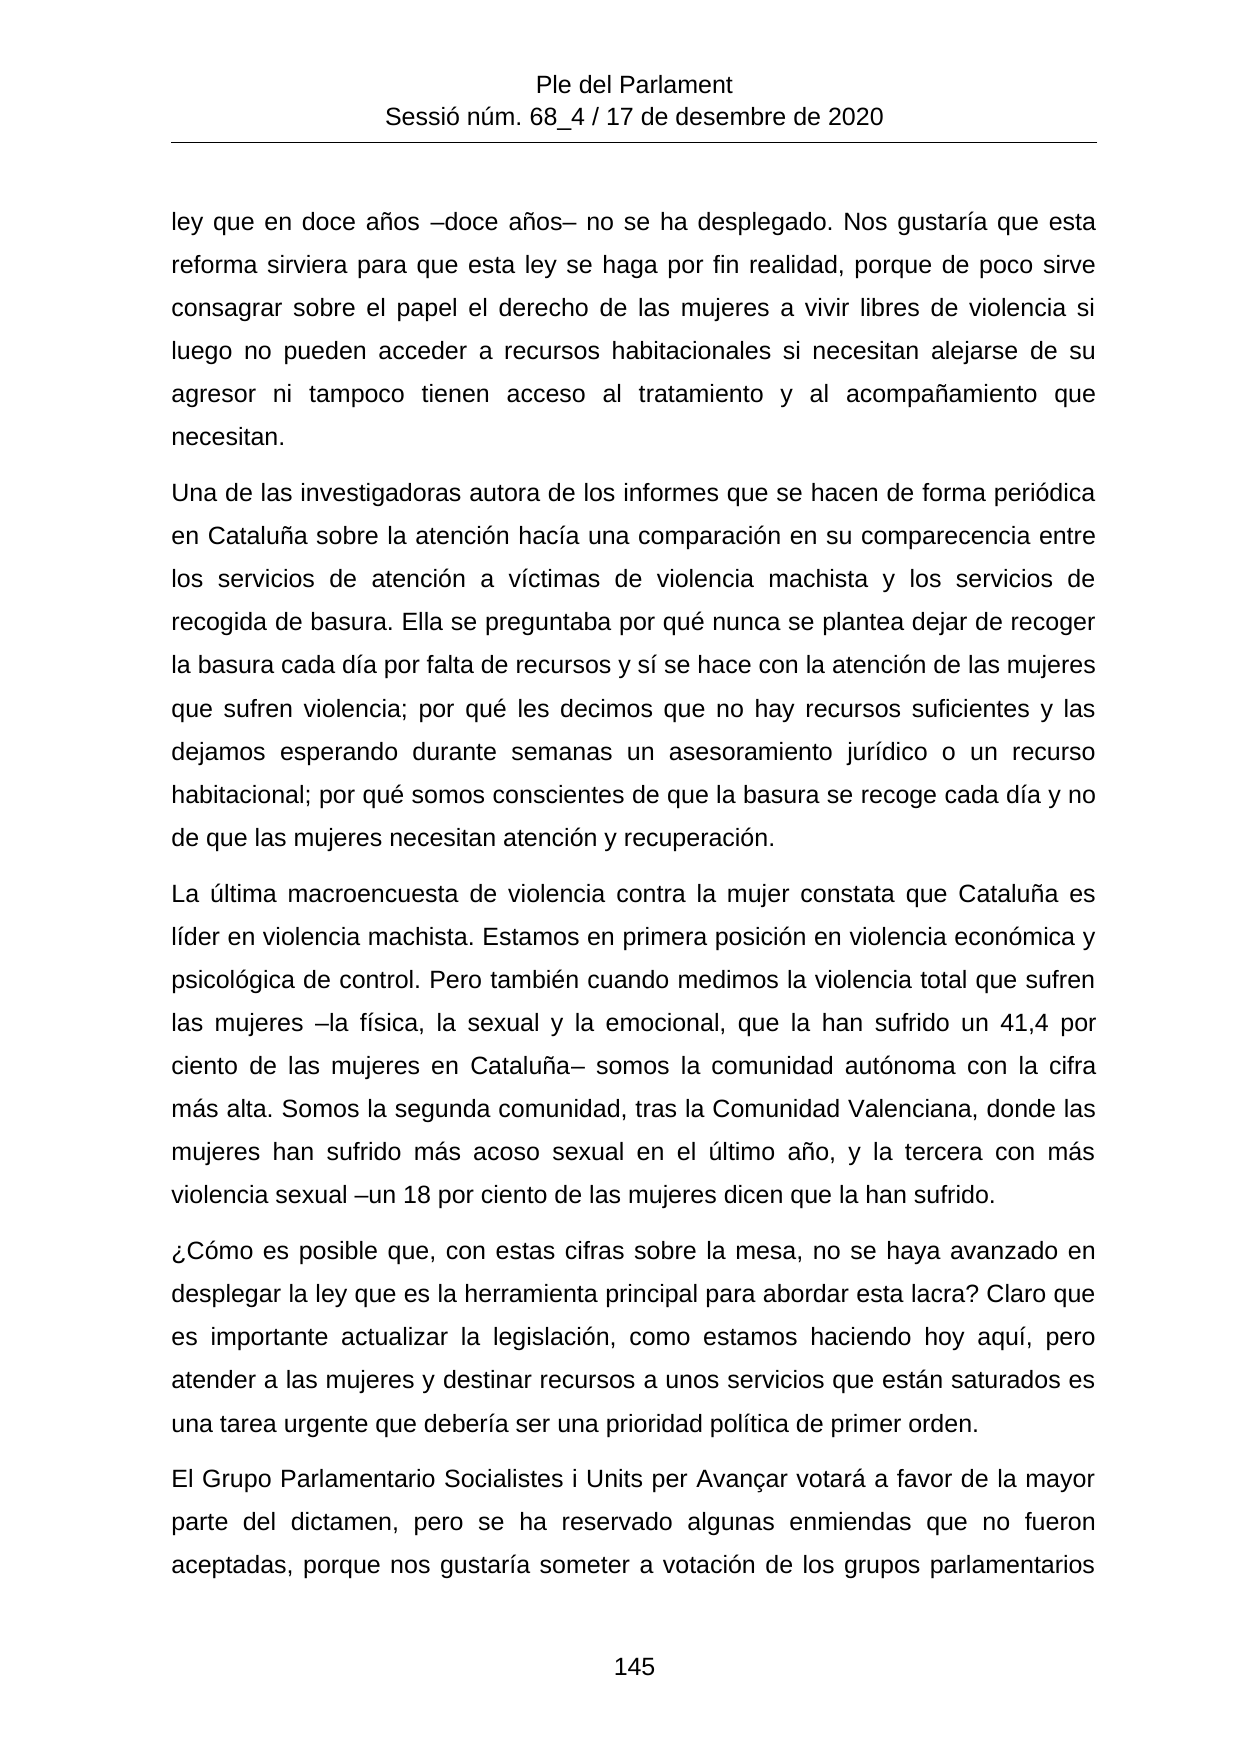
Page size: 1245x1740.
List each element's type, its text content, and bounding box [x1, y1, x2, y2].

text Una de las investigadoras autora de los informes que se hacen de forma periódica en Cataluña sobre la atención hacía una comparación en su comparecencia entre los servicios de atención a víctimas de violencia machista y los servicios de recogida de basura. Ella se preguntaba por qué nunca se plantea dejar de recoger la basura cada día por falta de recursos y sí se hace con la atención de las mujeres que sufren violencia; por qué les decimos que no hay recursos suficientes y las dejamos esperando durante semanas un asesoramiento jurídico o un recurso habitacional; por qué somos conscientes de que la basura se recoge cada día y no de que las mujeres necesitan atención y recuperación. [171, 478, 1097, 852]
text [171, 1464, 1097, 1579]
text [171, 207, 1097, 451]
text ¿Cómo es posible que, con estas cifras sobre la mesa, no se haya avanzado en desplegar la ley que es la herramienta principal para abordar esta lacra? Claro que es importante actualizar la legislación, como estamos haciendo hoy aquí, pero atender a las mujeres y destinar recursos a unos servicios que están saturados es una tarea urgente que debería ser una prioridad política de primer orden. [171, 1236, 1097, 1437]
text La última macroencuesta de violencia contra la mujer constata que Cataluña es líder en violencia machista. Estamos en primera posición en violencia económica y psicológica de control. Pero también cuando medimos la violencia total que sufren las mujeres –la física, la sexual y la emocional, que la han sufrido un 41,4 por ciento de las mujeres en Cataluña– somos la comunidad autónoma con la cifra más alta. Somos la segunda comunidad, tras la Comunidad Valenciana, donde las mujeres han sufrido más acoso sexual en el último año, y la tercera con más violencia sexual –un 18 por ciento de las mujeres dicen que la han sufrido. [171, 879, 1097, 1209]
